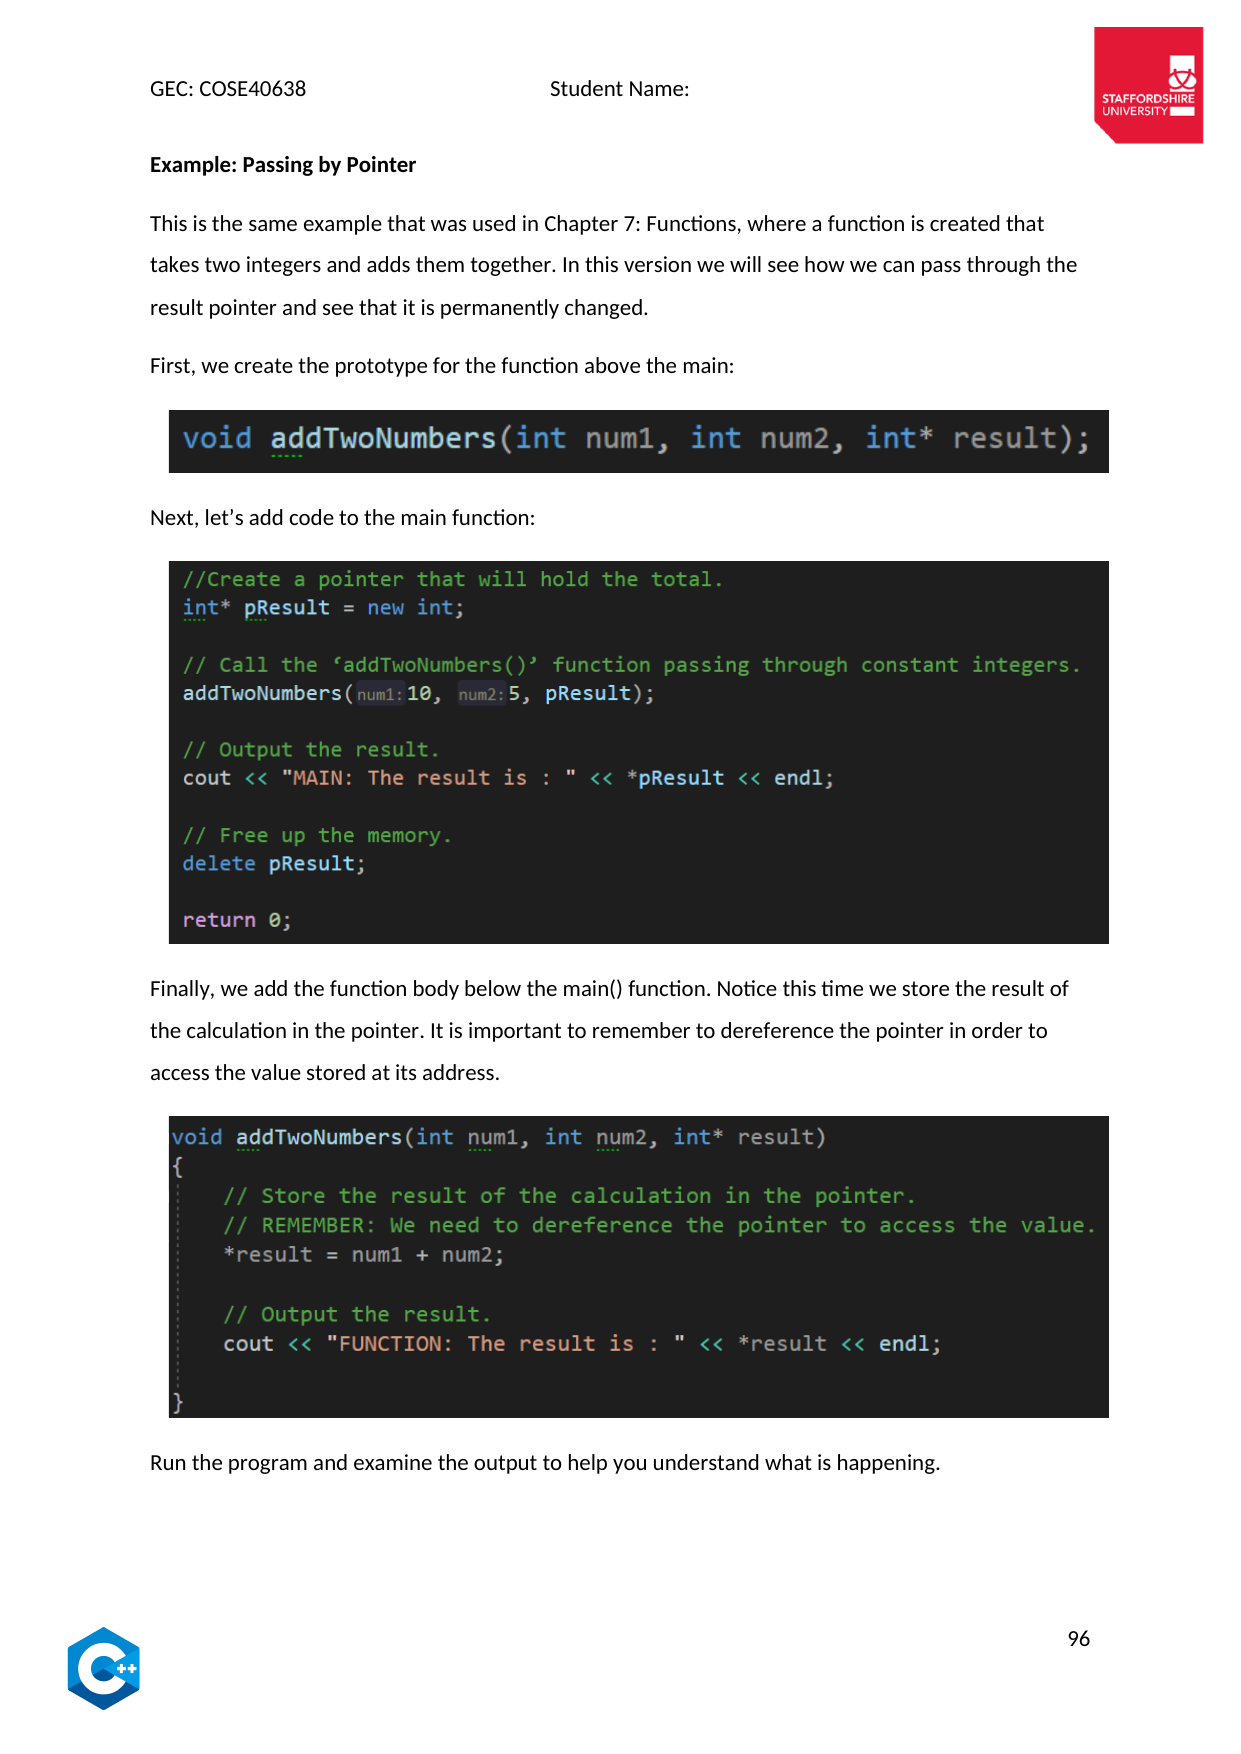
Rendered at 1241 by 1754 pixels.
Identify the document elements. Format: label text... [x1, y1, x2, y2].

text Next, let’s add code to the main function: [150, 503, 1090, 531]
text First, we create the prototype for the function above the main: [150, 351, 1090, 379]
picture [53, 1627, 150, 1710]
picture [1088, 27, 1209, 148]
text This is the same example that was used in Chapter 7: Functions, where a function is created that takes two integers and adds them together. In this version we will see how we can pass through the result pointer and see that it is permanently changed. [150, 209, 1090, 321]
text Run the program and examine the output to help you understand what is happening. [150, 1448, 1090, 1477]
text Example: Passing by Pointer [150, 150, 1090, 178]
text Finally, we add the function body below the main() function. Notice this time we store the result of the calculation in the pointer. It is important to remember to dereference the pointer in order to access the value stored at its address. [150, 974, 1090, 1086]
